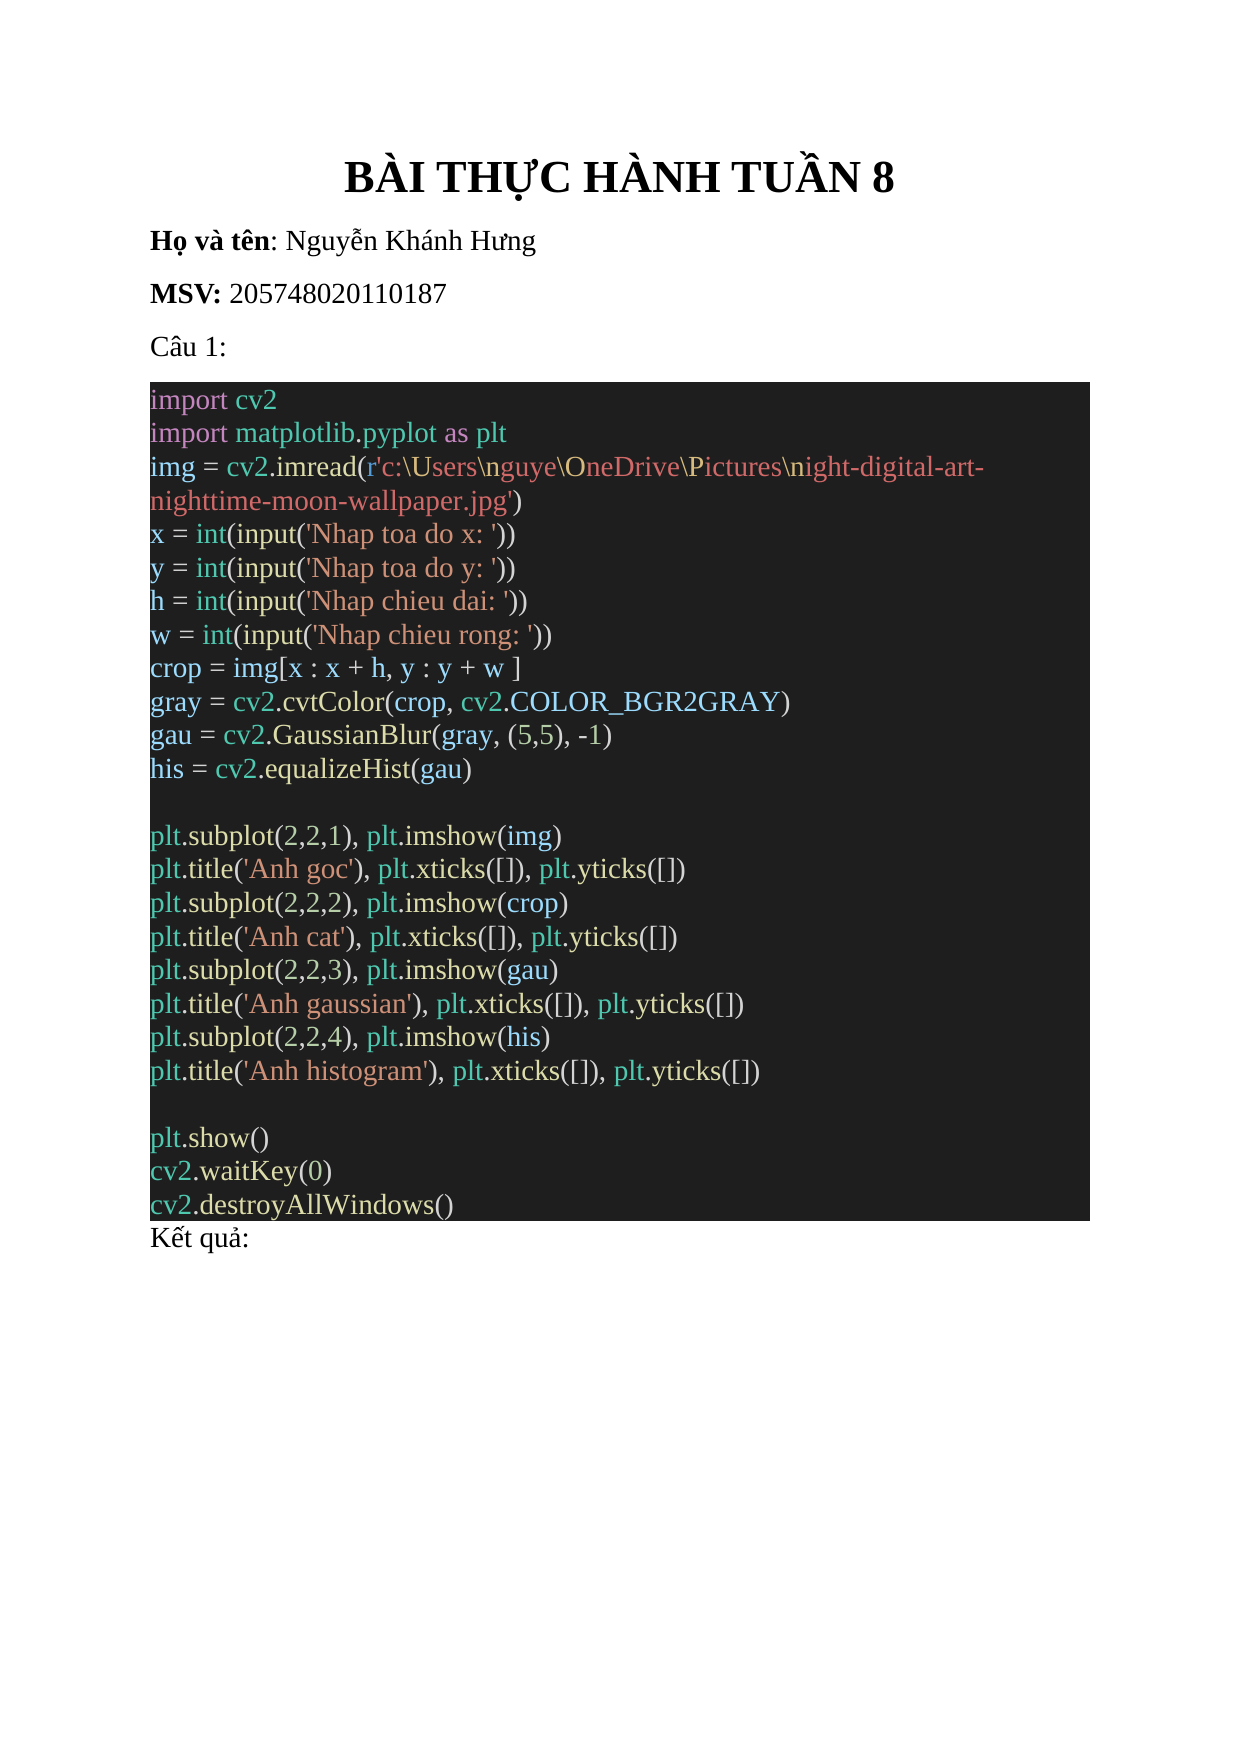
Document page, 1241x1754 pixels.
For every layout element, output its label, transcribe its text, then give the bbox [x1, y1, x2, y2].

text x = int(input('Nhap toa do x: ')) [150, 516, 1090, 550]
text w = int(input('Nhap chieu rong: ')) [150, 617, 1090, 650]
text h = int(input('Nhap chieu dai: ')) [150, 583, 1090, 617]
text plt.title('Anh cat'), plt.xticks([]), plt.yticks([]) [150, 919, 1090, 952]
text Kết quả: [150, 1221, 1090, 1254]
text plt.title('Anh histogram'), plt.xticks([]), plt.yticks([]) [150, 1053, 1090, 1086]
text MSV: 205748020110187 [150, 276, 1090, 310]
text y = int(input('Nhap toa do y: ')) [150, 550, 1090, 583]
text BÀI THỰC HÀNH TUẦN 8 [150, 150, 1090, 203]
text import matplotlib.pyplot as plt [150, 416, 1090, 449]
text gau = cv2.GaussianBlur(gray, (5,5), -1) [150, 717, 1090, 751]
text img = cv2.imread(r'c:\Users\nguye\OneDrive\Pictures\night-digital-art-nighttime-moon-wallpaper.jpg') [150, 449, 1090, 516]
text plt.subplot(2,2,1), plt.imshow(img) [150, 818, 1090, 852]
text plt.subplot(2,2,3), plt.imshow(gau) [150, 952, 1090, 986]
text import cv2 [150, 382, 1090, 416]
text plt.title('Anh gaussian'), plt.xticks([]), plt.yticks([]) [150, 986, 1090, 1019]
text Họ và tên: Nguyễn Khánh Hưng [150, 223, 1090, 257]
text cv2.waitKey(0) [150, 1153, 1090, 1187]
text plt.show() [150, 1120, 1090, 1153]
text plt.title('Anh goc'), plt.xticks([]), plt.yticks([]) [150, 852, 1090, 885]
text crop = img[x : x + h, y : y + w ] [150, 650, 1090, 684]
text cv2.destroyAllWindows() [150, 1187, 1090, 1221]
text plt.subplot(2,2,4), plt.imshow(his) [150, 1019, 1090, 1053]
text Câu 1: [150, 329, 1090, 363]
text gray = cv2.cvtColor(crop, cv2.COLOR_BGR2GRAY) [150, 684, 1090, 717]
text plt.subplot(2,2,2), plt.imshow(crop) [150, 885, 1090, 919]
text his = cv2.equalizeHist(gau) [150, 751, 1090, 784]
